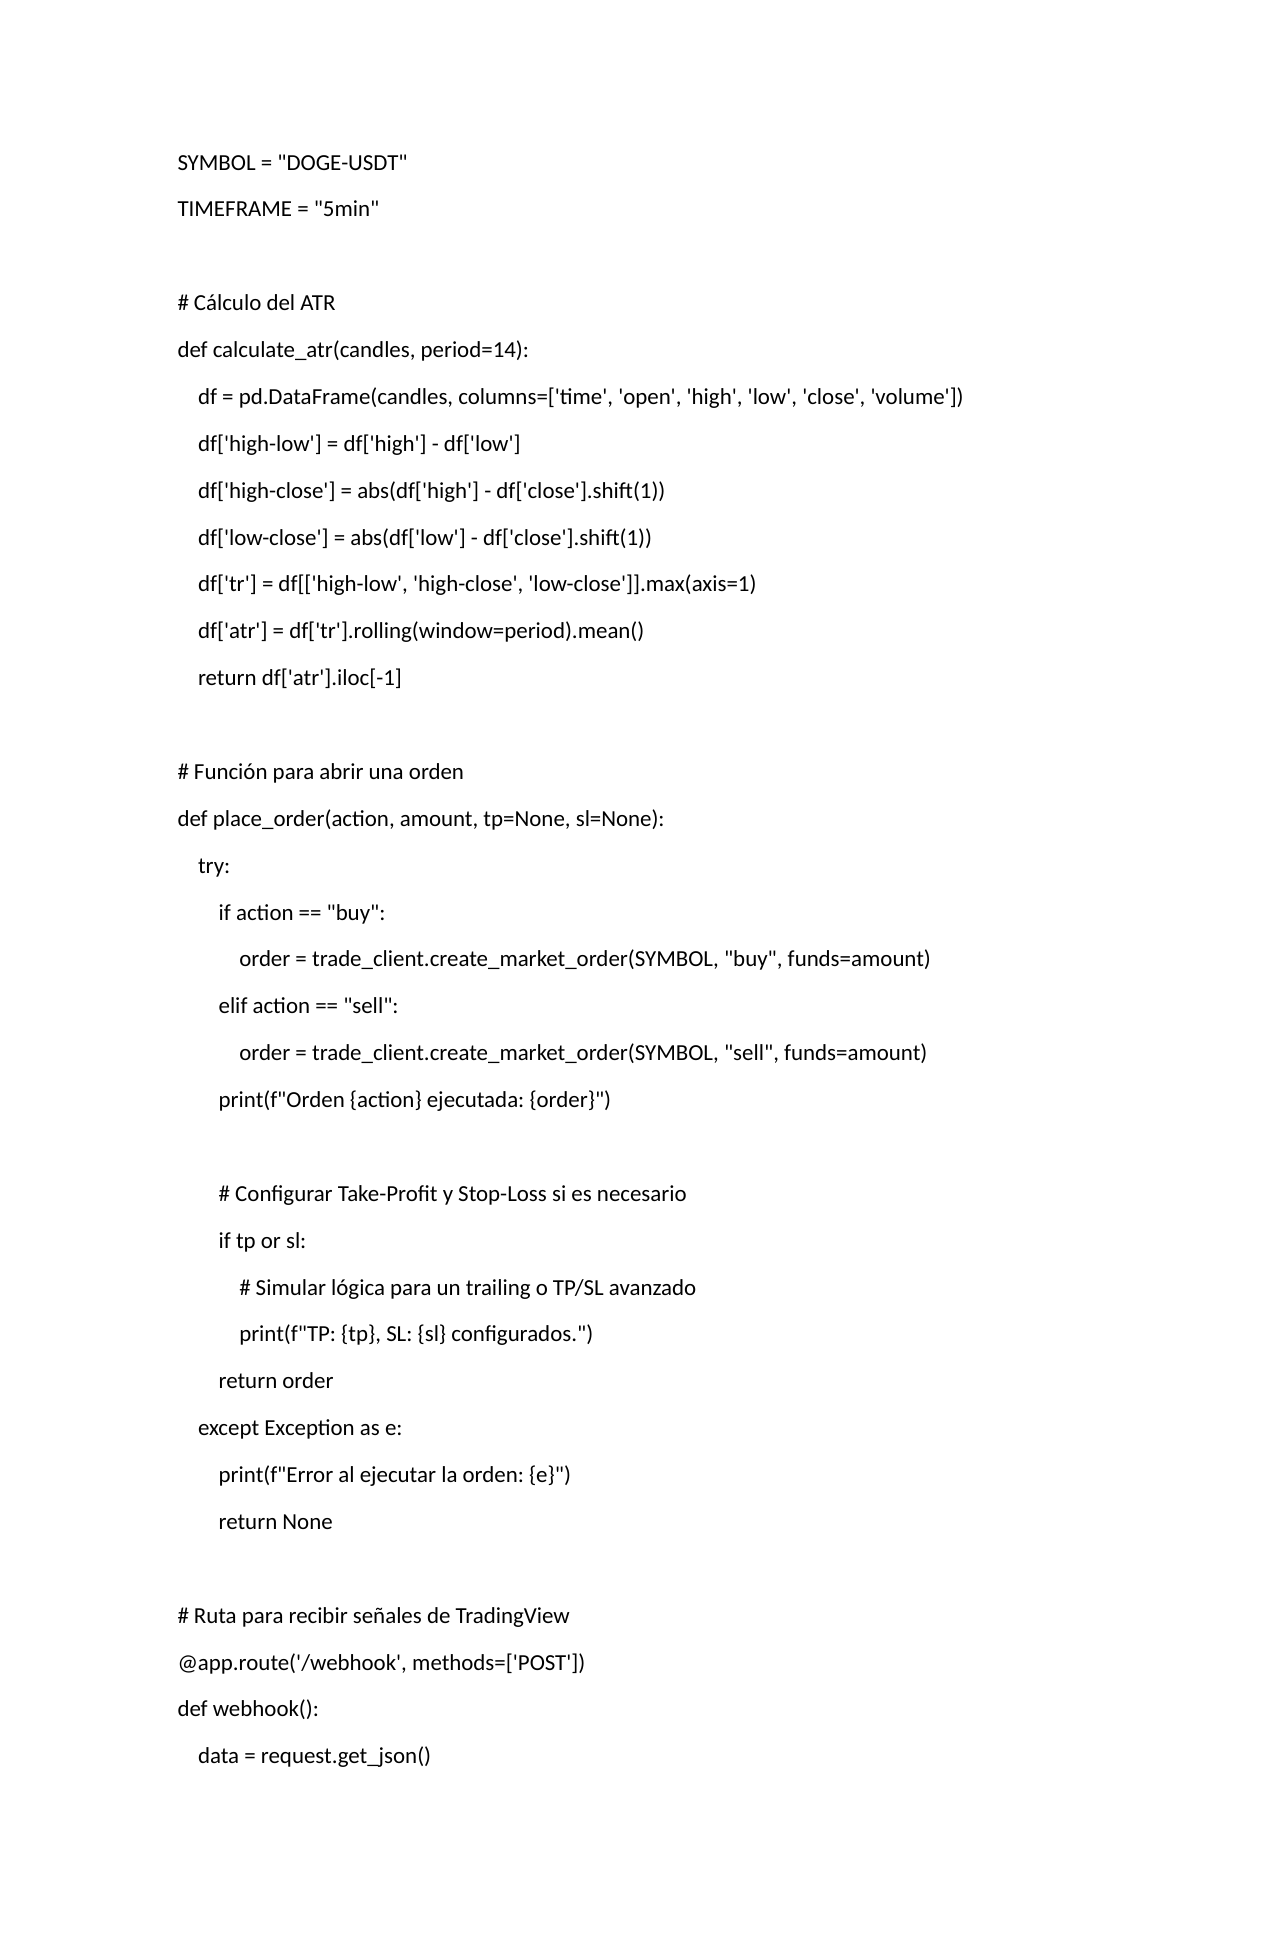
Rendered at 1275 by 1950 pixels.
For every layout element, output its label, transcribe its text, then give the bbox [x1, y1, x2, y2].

text elif action == "sell": [177, 991, 1098, 1019]
text print(f"Orden {action} ejecutada: {order}") [177, 1085, 1098, 1113]
text return None [177, 1507, 1098, 1535]
text df['high-close'] = abs(df['high'] - df['close'].shift(1)) [177, 476, 1098, 504]
text def place_order(action, amount, tp=None, sl=None): [177, 804, 1098, 832]
text # Función para abrir una orden [177, 757, 1098, 785]
text # Simular lógica para un trailing o TP/SL avanzado [177, 1273, 1098, 1301]
text # Cálculo del ATR [177, 288, 1098, 316]
text TIMEFRAME = "5min" [177, 194, 1098, 222]
text df['low-close'] = abs(df['low'] - df['close'].shift(1)) [177, 523, 1098, 551]
text if tp or sl: [177, 1226, 1098, 1254]
text print(f"TP: {tp}, SL: {sl} configurados.") [177, 1319, 1098, 1347]
text if action == "buy": [177, 898, 1098, 926]
text @app.route('/webhook', methods=['POST']) [177, 1648, 1098, 1676]
text # Configurar Take-Profit y Stop-Loss si es necesario [177, 1179, 1098, 1207]
text order = trade_client.create_market_order(SYMBOL, "buy", funds=amount) [177, 944, 1098, 972]
text df = pd.DataFrame(candles, columns=['time', 'open', 'high', 'low', 'close', 'volume']) [177, 382, 1098, 410]
text order = trade_client.create_market_order(SYMBOL, "sell", funds=amount) [177, 1038, 1098, 1066]
text SYMBOL = "DOGE-USDT" [177, 148, 1098, 176]
text try: [177, 851, 1098, 879]
text return df['atr'].iloc[-1] [177, 663, 1098, 691]
text data = request.get_json() [177, 1741, 1098, 1769]
text except Exception as e: [177, 1413, 1098, 1441]
text df['tr'] = df[['high-low', 'high-close', 'low-close']].max(axis=1) [177, 569, 1098, 597]
text return order [177, 1366, 1098, 1394]
text df['high-low'] = df['high'] - df['low'] [177, 429, 1098, 457]
text print(f"Error al ejecutar la orden: {e}") [177, 1460, 1098, 1488]
text df['atr'] = df['tr'].rolling(window=period).mean() [177, 616, 1098, 644]
text def webhook(): [177, 1694, 1098, 1722]
text # Ruta para recibir señales de TradingView [177, 1601, 1098, 1629]
text def calculate_atr(candles, period=14): [177, 335, 1098, 363]
